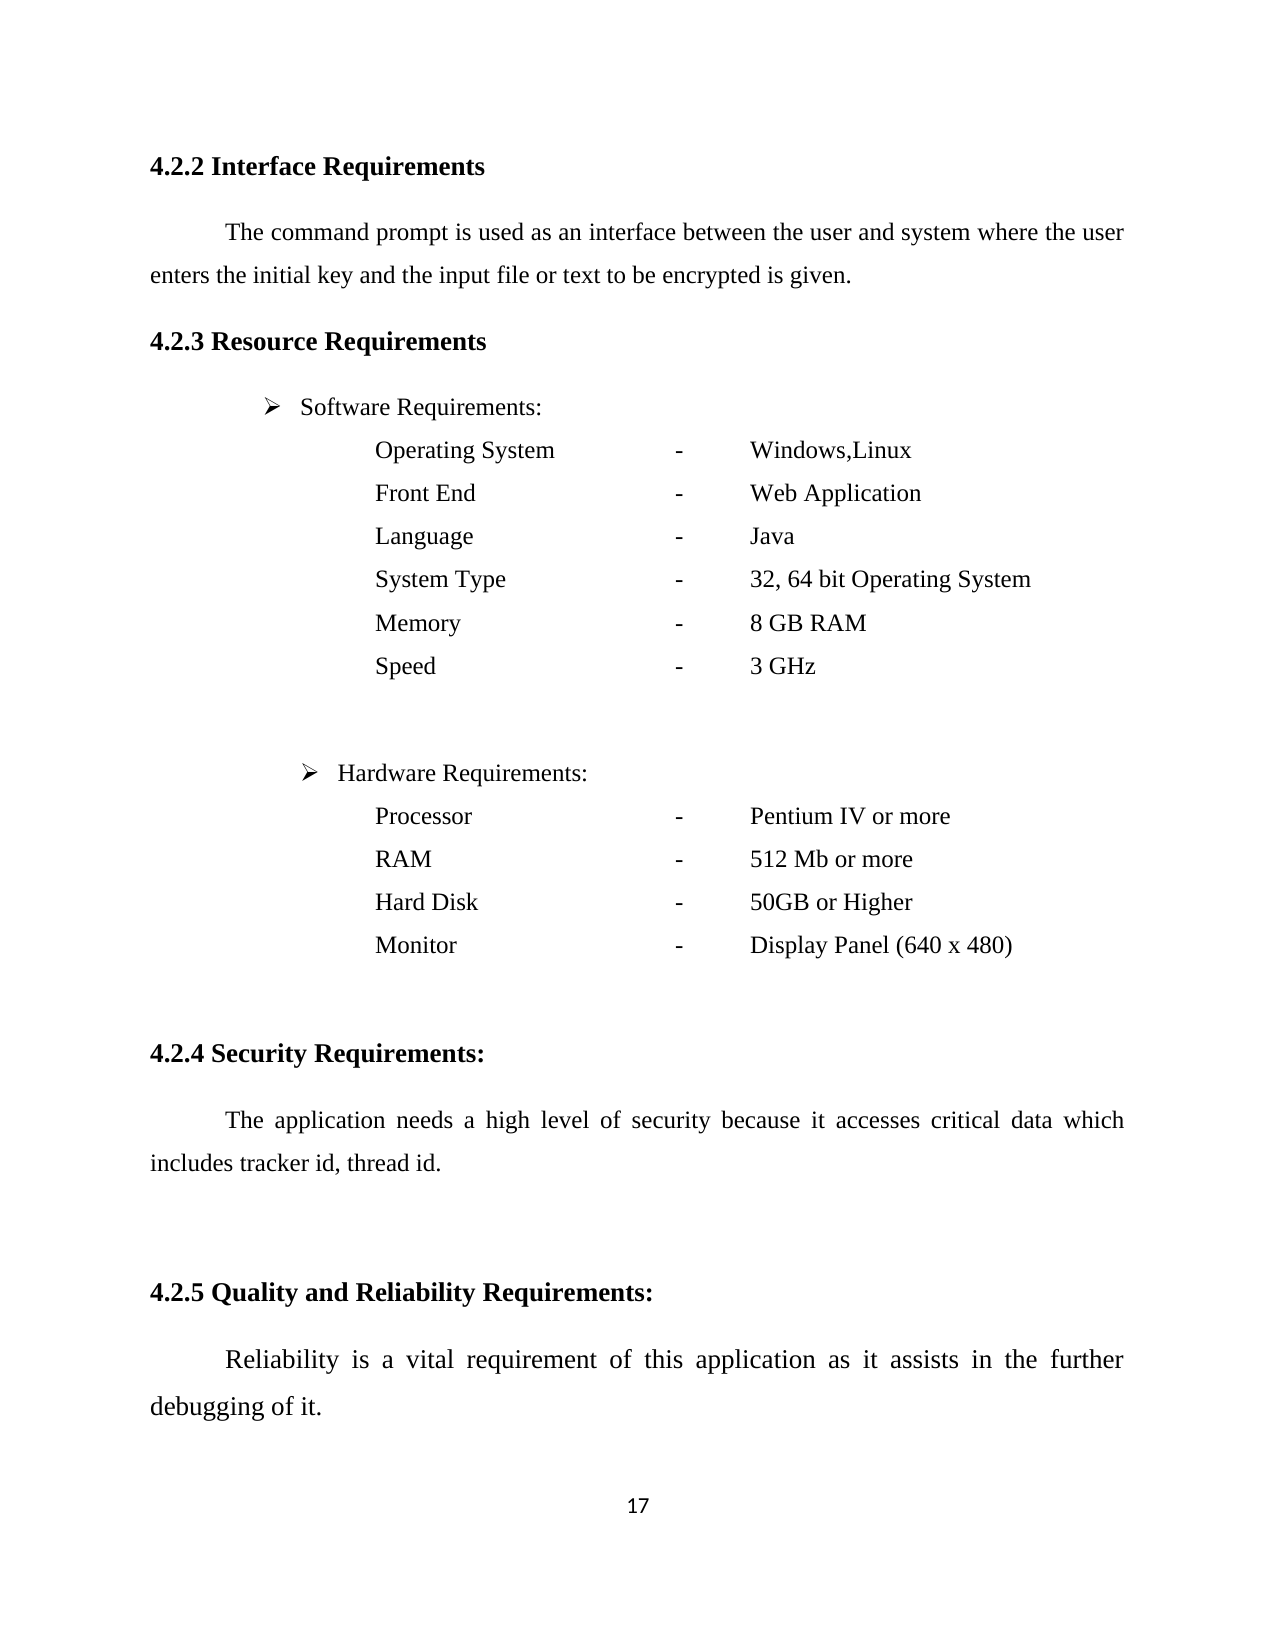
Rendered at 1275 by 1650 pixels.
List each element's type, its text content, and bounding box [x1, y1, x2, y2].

text Monitor - Display Panel (640 x 480) [375, 930, 1125, 959]
text Memory - 8 GB RAM [375, 608, 1125, 636]
text The application needs a high level of security because it accesses critical data which includes tracker id, thread id. [150, 1105, 1125, 1177]
text The command prompt is used as an interface between the user and system where the user enters the initial key and the input file or text to be encrypted is given. [150, 217, 1125, 289]
text Speed - 3 GHz [375, 651, 1125, 679]
text Reliability is a vital requirement of this application as it assists in the further debugging of it. [150, 1343, 1125, 1421]
text Hard Disk - 50GB or Higher [375, 887, 1125, 916]
text 4.2.2 Interface Requirements [150, 150, 1125, 181]
text 4.2.3 Resource Requirements [150, 324, 1125, 356]
text 4.2.4 Security Requirements: [150, 1037, 1125, 1069]
list Software Requirements: [262, 392, 1125, 421]
text RAM - 512 Mb or more [375, 844, 1125, 873]
text 4.2.5 Quality and Reliability Requirements: [150, 1276, 1125, 1307]
list Hardware Requirements: [300, 758, 1125, 787]
text Operating System - Windows,Linux [375, 435, 1125, 464]
text Processor - Pentium IV or more [375, 801, 1125, 830]
text Front End - Web Application [375, 478, 1125, 507]
text Language - Java [375, 521, 1125, 550]
text System Type - 32, 64 bit Operating System [375, 564, 1125, 593]
